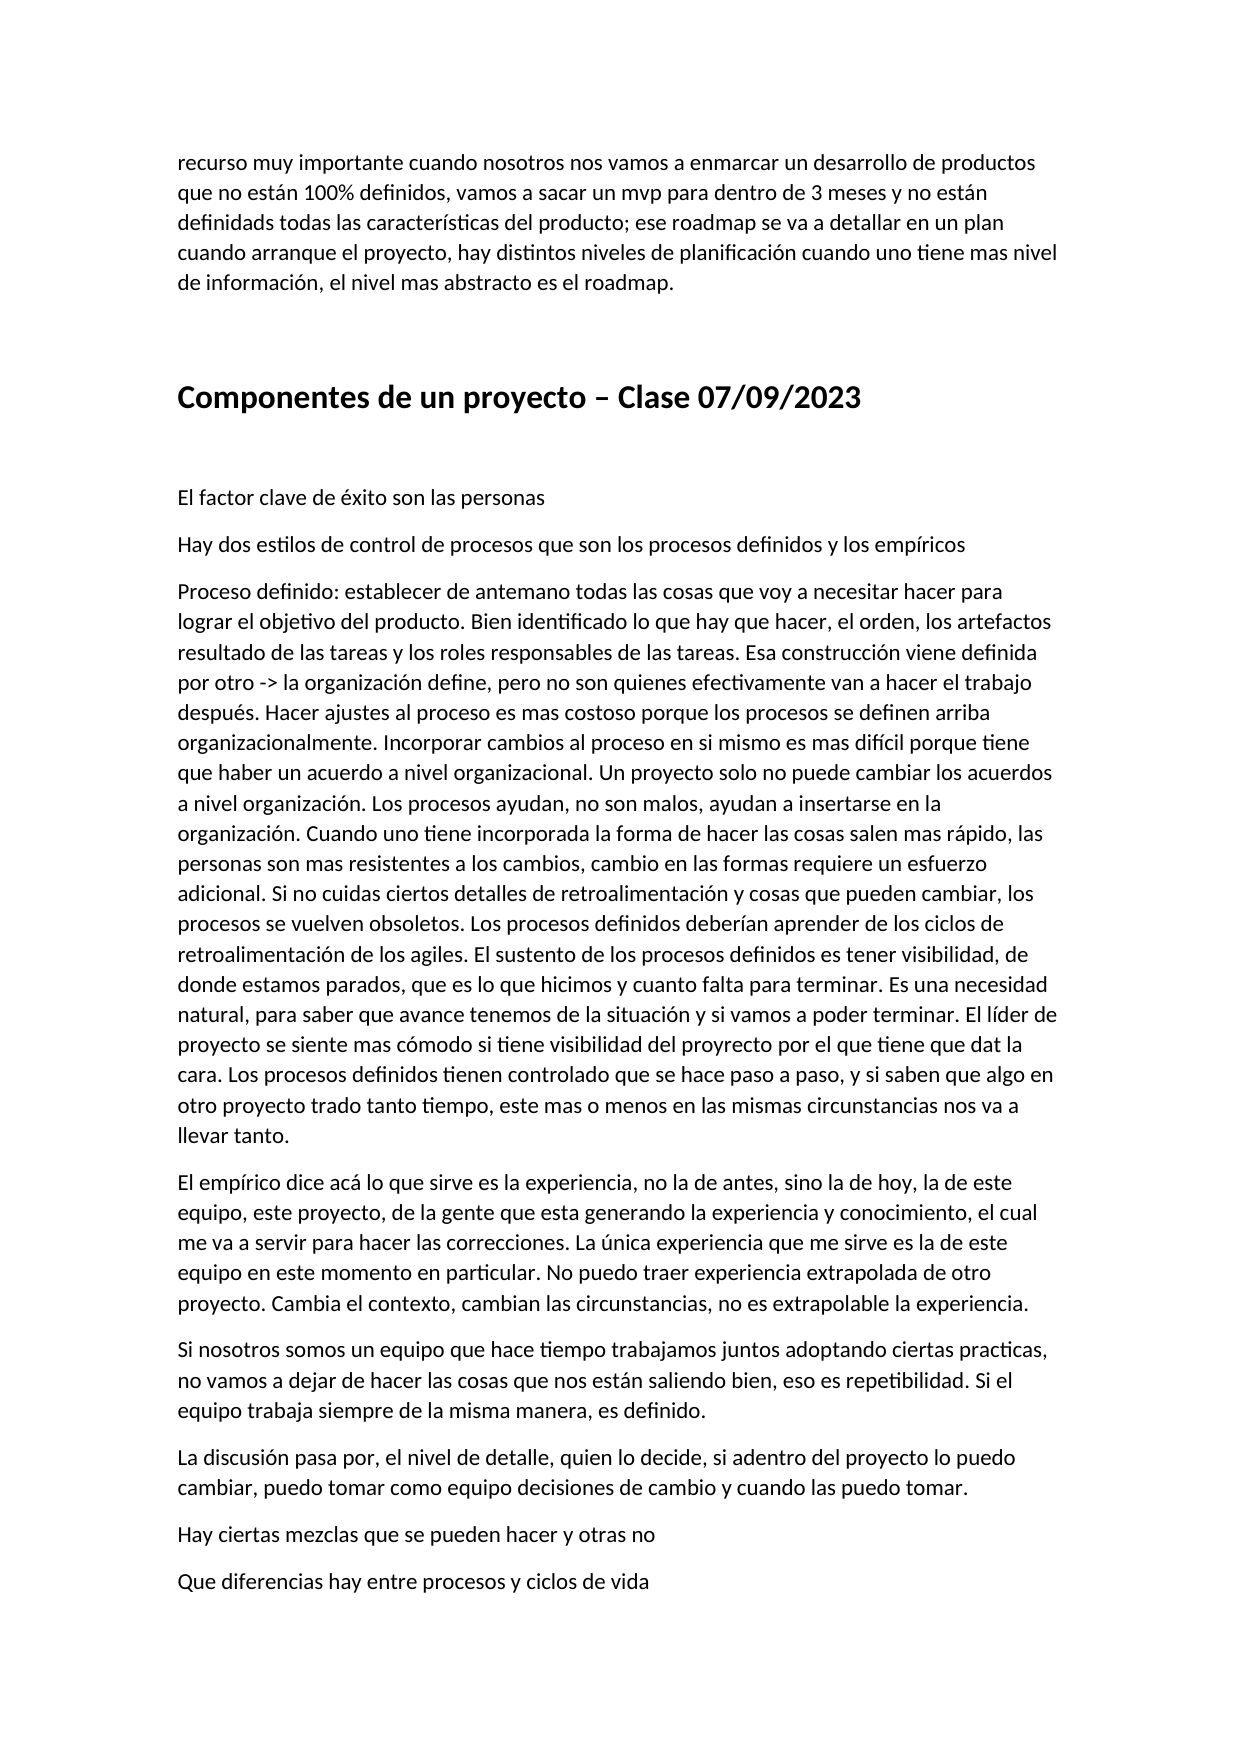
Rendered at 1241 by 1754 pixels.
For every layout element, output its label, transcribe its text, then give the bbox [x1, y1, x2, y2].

text Hay dos estilos de control de procesos que son los procesos definidos y los empíricos [177, 530, 1063, 558]
text El empírico dice acá lo que sirve es la experiencia, no la de antes, sino la de hoy, la de este equipo, este proyecto, de la gente que esta generando la experiencia y conocimiento, el cual me va a servir para hacer las correcciones. La única experiencia que me sirve es la de este equipo en este momento en particular. No puedo traer experiencia extrapolada de otro proyecto. Cambia el contexto, cambian las circunstancias, no es extrapolable la experiencia. [177, 1168, 1063, 1317]
text Hay ciertas mezclas que se pueden hacer y otras no [177, 1520, 1063, 1548]
text Proceso definido: establecer de antemano todas las cosas que voy a necesitar hacer para lograr el objetivo del producto. Bien identificado lo que hay que hacer, el orden, los artefactos resultado de las tareas y los roles responsables de las tareas. Esa construcción viene definida por otro -> la organización define, pero no son quienes efectivamente van a hacer el trabajo después. Hacer ajustes al proceso es mas costoso porque los procesos se definen arriba organizacionalmente. Incorporar cambios al proceso en si mismo es mas difícil porque tiene que haber un acuerdo a nivel organizacional. Un proyecto solo no puede cambiar los acuerdos a nivel organización. Los procesos ayudan, no son malos, ayudan a insertarse en la organización. Cuando uno tiene incorporada la forma de hacer las cosas salen mas rápido, las personas son mas resistentes a los cambios, cambio en las formas requiere un esfuerzo adicional. Si no cuidas ciertos detalles de retroalimentación y cosas que pueden cambiar, los procesos se vuelven obsoletos. Los procesos definidos deberían aprender de los ciclos de retroalimentación de los agiles. El sustento de los procesos definidos es tener visibilidad, de donde estamos parados, que es lo que hicimos y cuanto falta para terminar. Es una necesidad natural, para saber que avance tenemos de la situación y si vamos a poder terminar. El líder de proyecto se siente mas cómodo si tiene visibilidad del proyrecto por el que tiene que dat la cara. Los procesos definidos tienen controlado que se hace paso a paso, y si saben que algo en otro proyecto trado tanto tiempo, este mas o menos en las mismas circunstancias nos va a llevar tanto. [177, 577, 1063, 1149]
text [177, 148, 1063, 296]
text Si nosotros somos un equipo que hace tiempo trabajamos juntos adoptando ciertas practicas, no vamos a dejar de hacer las cosas que nos están saliendo bien, eso es repetibilidad. Si el equipo trabaja siempre de la misma manera, es definido. [177, 1336, 1063, 1424]
text El factor clave de éxito son las personas [177, 483, 1063, 511]
text Componentes de un proyecto – Clase 07/09/2023 [177, 376, 1063, 417]
text Que diferencias hay entre procesos y ciclos de vida [177, 1567, 1063, 1595]
text La discusión pasa por, el nivel de detalle, quien lo decide, si adentro del proyecto lo puedo cambiar, puedo tomar como equipo decisiones de cambio y cuando las puedo tomar. [177, 1443, 1063, 1501]
